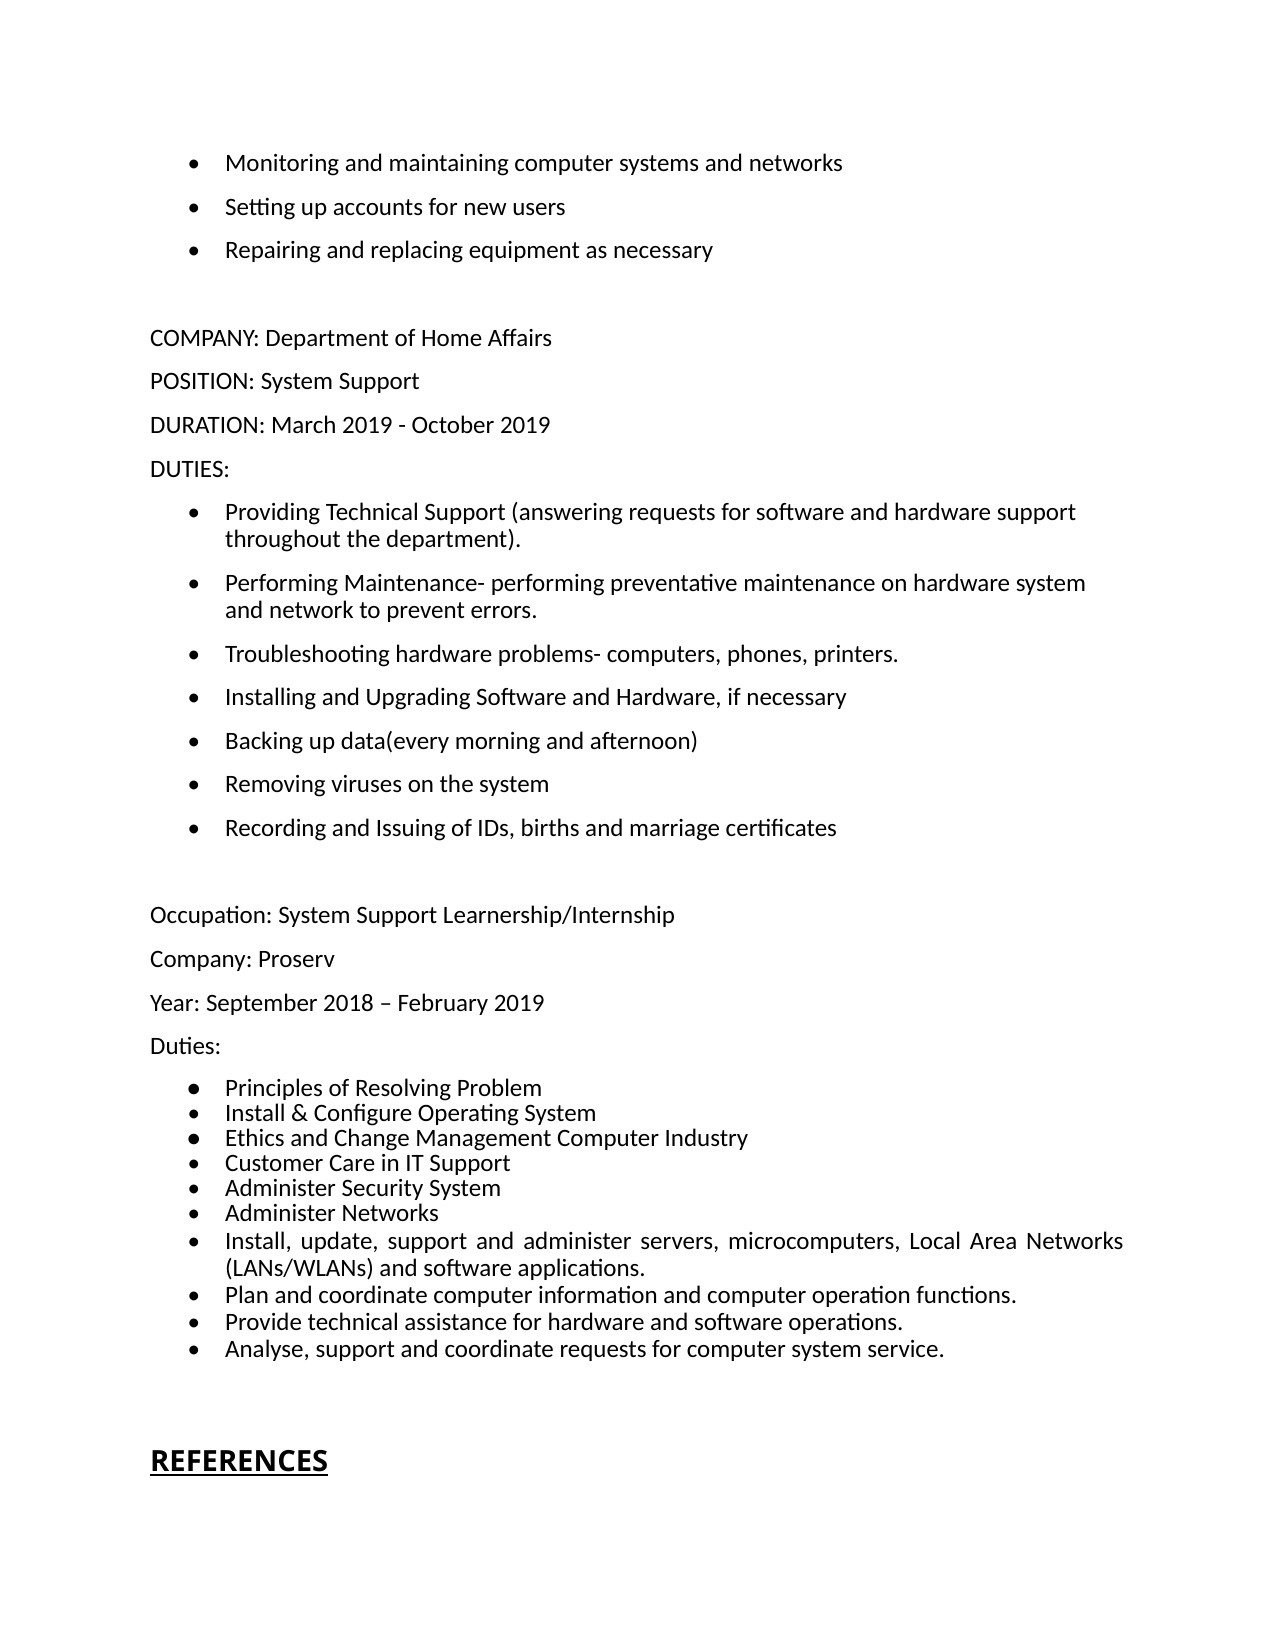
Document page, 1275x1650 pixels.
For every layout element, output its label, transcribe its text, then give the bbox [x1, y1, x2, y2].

text Year: September 2018 – February 2019 [150, 989, 1125, 1017]
list Plan and coordinate computer information and computer operation functions. [187, 1282, 1125, 1309]
text COMPANY: Department of Home Affairs [150, 324, 1125, 352]
text Duties: [150, 1033, 1125, 1060]
list Recording and Issuing of IDs, births and marriage certificates [187, 815, 1125, 842]
list Install & Configure Operating System [187, 1102, 1125, 1127]
list Providing Technical Support (answering requests for software and hardware support throughout the department). [187, 499, 1125, 553]
list Provide technical assistance for hardware and software operations. [187, 1309, 1125, 1336]
list Administer Security System [187, 1177, 1125, 1202]
list Installing and Upgrading Software and Hardware, if necessary [187, 684, 1125, 711]
list Performing Maintenance- performing preventative maintenance on hardware system and network to prevent errors. [187, 570, 1125, 624]
list Removing viruses on the system [187, 771, 1125, 798]
list Analyse, support and coordinate requests for computer system service. [187, 1336, 1125, 1363]
text POSITION: System Support [150, 368, 1125, 395]
text Company: Proserv [150, 946, 1125, 973]
list Backing up data(every morning and afternoon) [187, 728, 1125, 755]
list Administer Networks [187, 1202, 1125, 1227]
list Setting up accounts for new users [187, 194, 1125, 221]
list Repairing and replacing equipment as necessary [187, 237, 1125, 264]
list Troubleshooting hardware problems- computers, phones, printers. [187, 640, 1125, 667]
text Occupation: System Support Learnership/Internship [150, 902, 1125, 929]
list Ethics and Change Management Computer Industry [187, 1127, 1125, 1152]
list Install, update, support and administer servers, microcomputers, Local Area Networks (LANs/WLANs) and software applications. [187, 1228, 1125, 1282]
list Principles of Resolving Problem [187, 1077, 1125, 1102]
text DURATION: March 2019 - October 2019 [150, 412, 1125, 439]
text DUTIES: [150, 456, 1125, 482]
text REFERENCES [150, 1450, 1125, 1477]
list Customer Care in IT Support [187, 1152, 1125, 1177]
list Monitoring and maintaining computer systems and networks [187, 150, 1125, 177]
